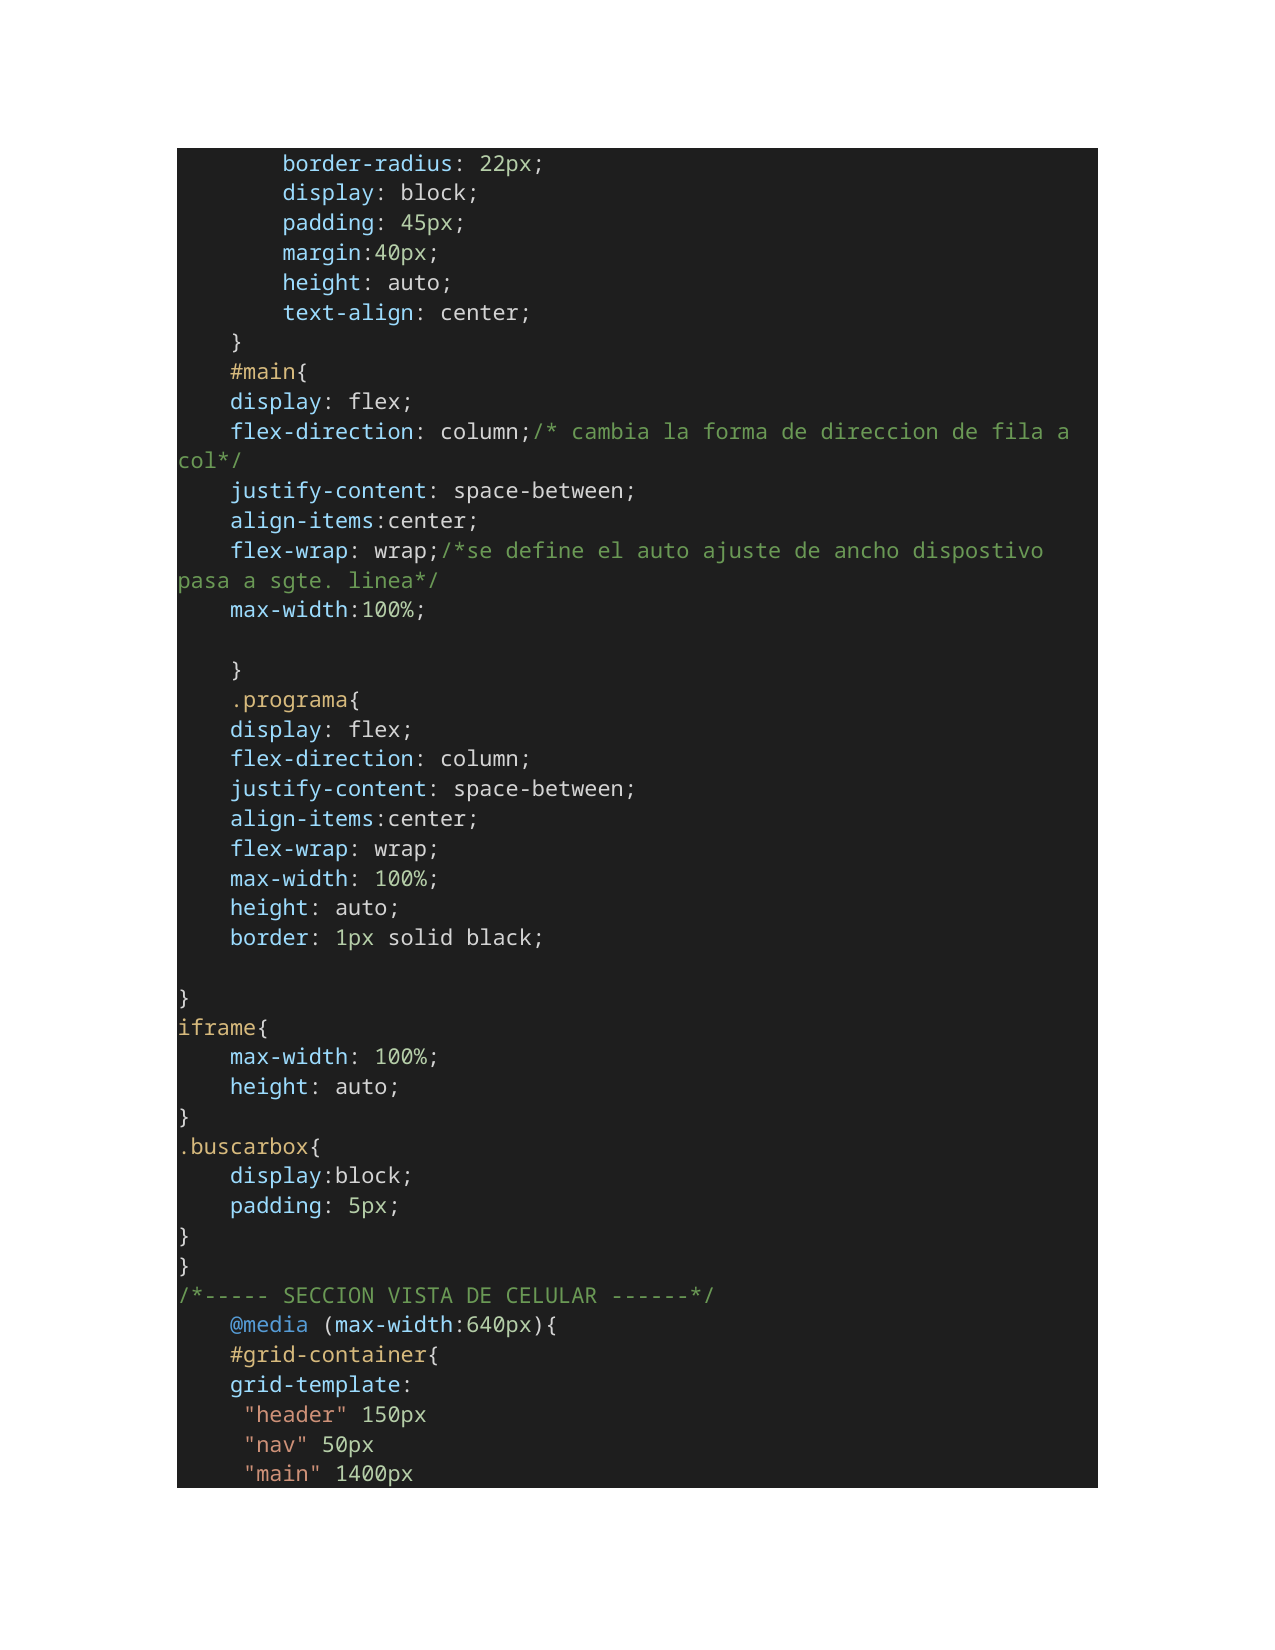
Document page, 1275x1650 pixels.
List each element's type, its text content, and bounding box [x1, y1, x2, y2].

text display: block; [177, 177, 1098, 207]
text padding: 45px; [177, 207, 1098, 237]
text border-radius: 22px; [177, 148, 1098, 177]
text height: auto; [177, 892, 1098, 922]
text grid-template: [177, 1369, 1098, 1399]
text #grid-container{ [177, 1339, 1098, 1369]
text display: flex; [177, 714, 1098, 743]
text max-width: 100%; [177, 863, 1098, 892]
text } [177, 326, 1098, 356]
text padding: 5px; [177, 1190, 1098, 1220]
text align-items:center; [177, 505, 1098, 535]
text } [177, 1101, 1098, 1131]
text text-align: center; [177, 297, 1098, 326]
text } [177, 1220, 1098, 1250]
text } [177, 1250, 1098, 1280]
text /*----- SECCION VISTA DE CELULAR ------*/ [177, 1280, 1098, 1309]
text iframe{ [177, 1012, 1098, 1041]
text "main" 1400px [177, 1458, 1098, 1488]
text justify-content: space-between; [177, 773, 1098, 803]
text height: auto; [177, 1071, 1098, 1101]
text border: 1px solid black; [177, 922, 1098, 952]
text margin:40px; [177, 237, 1098, 267]
text flex-wrap: wrap; [177, 833, 1098, 863]
text "nav" 50px [177, 1429, 1098, 1458]
text max-width:100%; [177, 594, 1098, 624]
text } [177, 654, 1098, 684]
text align-items:center; [177, 803, 1098, 833]
text max-width: 100%; [177, 1041, 1098, 1071]
text #main{ [177, 356, 1098, 386]
text flex-direction: column;/* cambia la forma de direccion de fila a col*/ [177, 416, 1098, 475]
text display: flex; [177, 386, 1098, 416]
text justify-content: space-between; [177, 475, 1098, 505]
text .buscarbox{ [177, 1131, 1098, 1161]
text } [177, 982, 1098, 1012]
text @media (max-width:640px){ [177, 1309, 1098, 1339]
text flex-direction: column; [177, 743, 1098, 773]
text display:block; [177, 1161, 1098, 1190]
text flex-wrap: wrap;/*se define el auto ajuste de ancho dispostivo pasa a sgte. linea*/ [177, 535, 1098, 594]
text height: auto; [177, 267, 1098, 297]
text "header" 150px [177, 1399, 1098, 1429]
text .programa{ [177, 684, 1098, 714]
